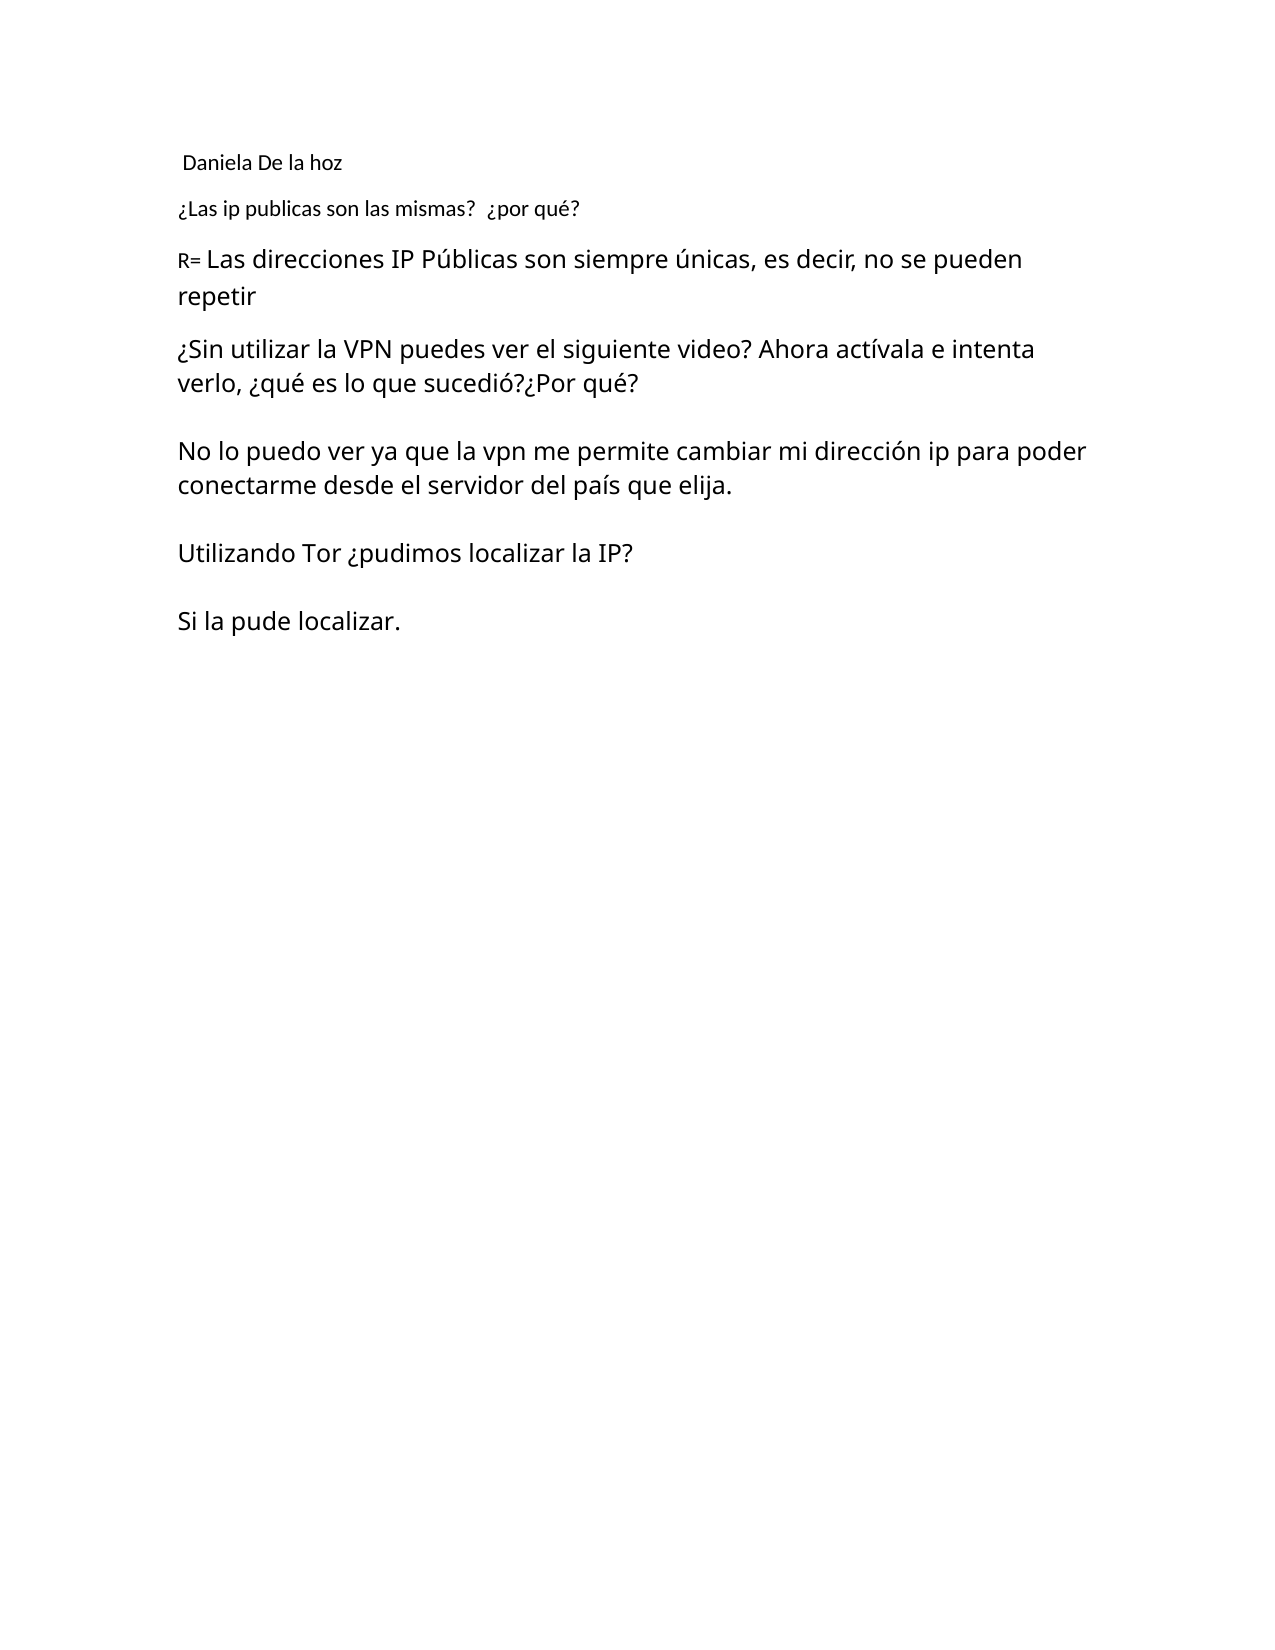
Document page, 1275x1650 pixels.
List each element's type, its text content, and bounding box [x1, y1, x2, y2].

text R= Las direcciones IP Públicas son siempre únicas, es decir, no se pueden repetir [177, 241, 1098, 312]
text Utilizando Tor ¿pudimos localizar la IP? [177, 536, 1098, 570]
text No lo puedo ver ya que la vpn me permite cambiar mi dirección ip para poder conectarme desde el servidor del país que elija. [177, 434, 1098, 502]
text Daniela De la hoz [177, 148, 1098, 176]
text ¿Sin utilizar la VPN puedes ver el siguiente video? Ahora actívala e intenta verlo, ¿qué es lo que sucedió?¿Por qué? [177, 332, 1098, 400]
text Si la pude localizar. [177, 604, 1098, 638]
text ¿Las ip publicas son las mismas? ¿por qué? [177, 194, 1098, 222]
